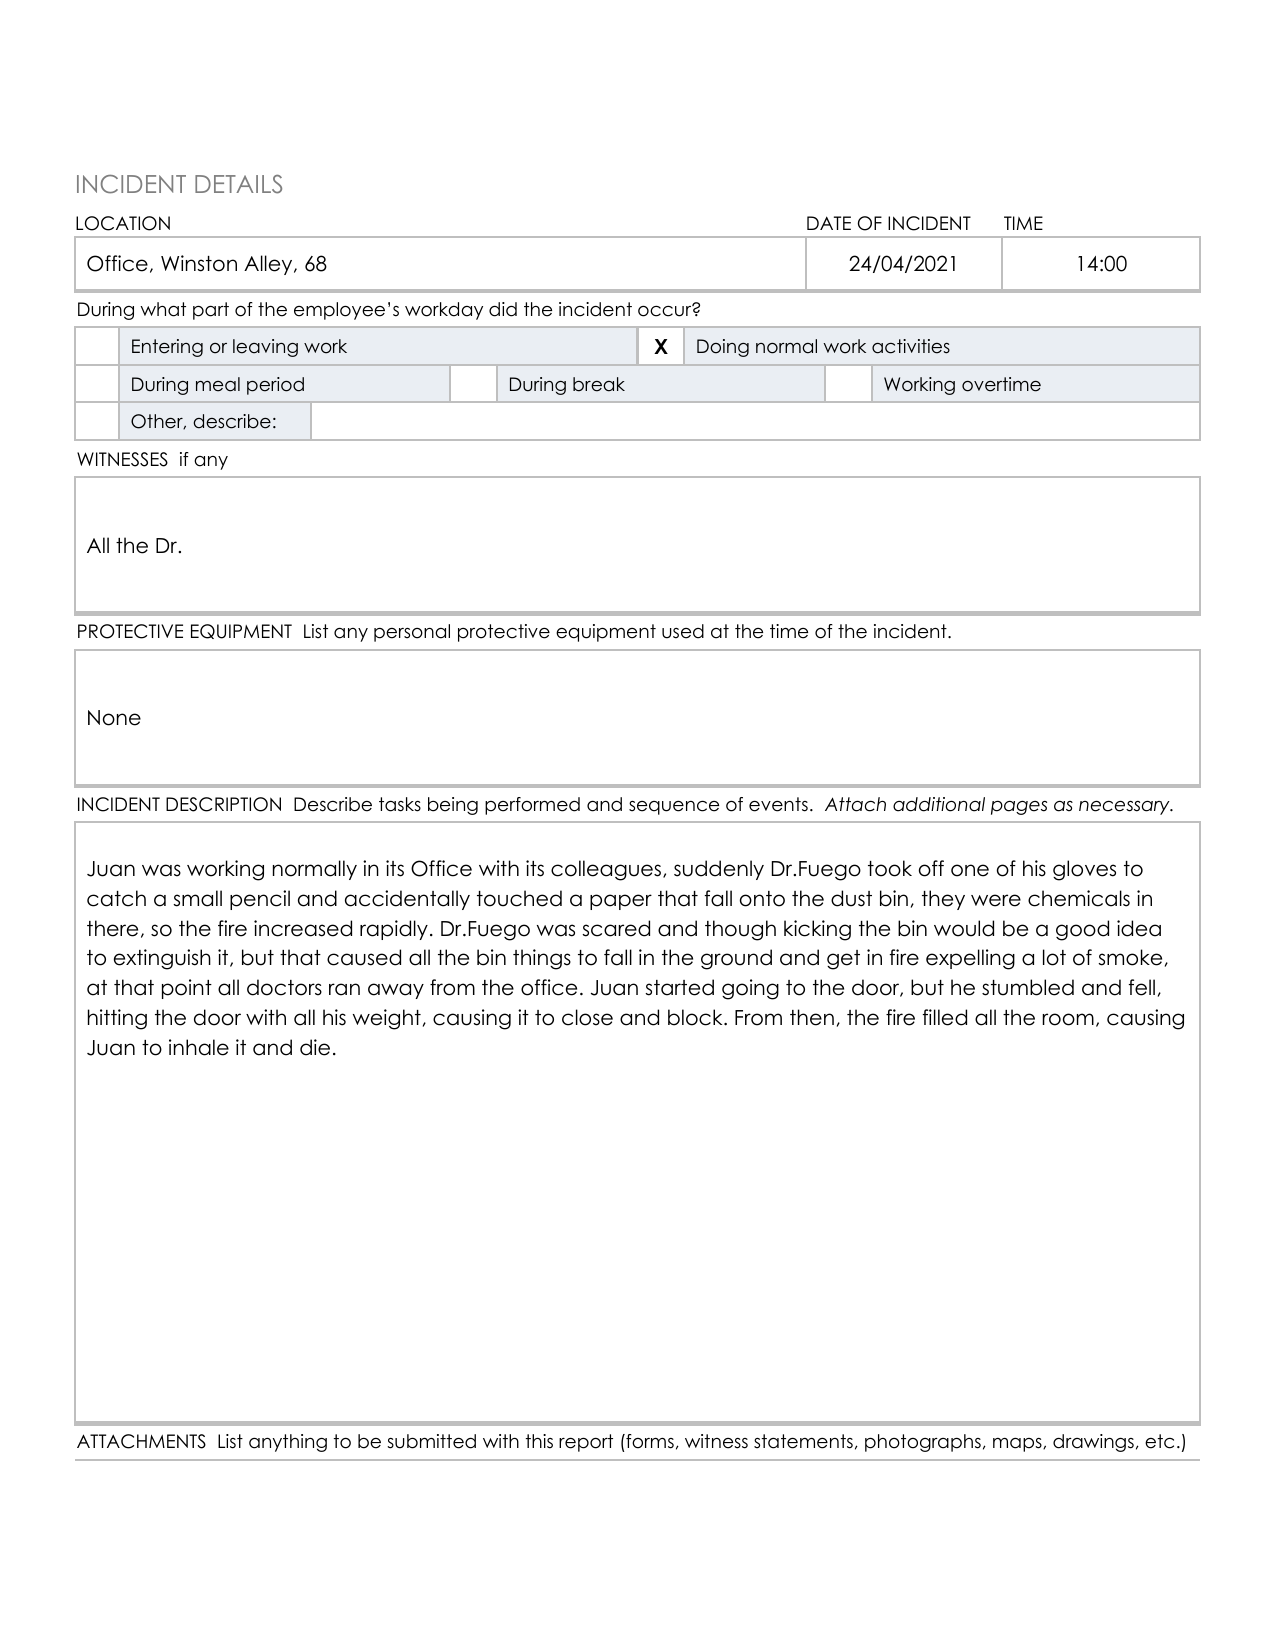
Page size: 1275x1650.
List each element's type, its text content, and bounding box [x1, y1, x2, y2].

table_header TIME [1002, 206, 1200, 236]
table_cell None [76, 651, 1199, 784]
table_cell WITNESSES if any [75, 441, 1200, 476]
table_cell Entering or leaving work [120, 328, 636, 364]
table_header LOCATION [75, 206, 806, 236]
table_cell [76, 328, 118, 364]
table_cell [826, 366, 871, 401]
text INCIDENT DETAILS [75, 165, 1200, 201]
table_cell 24/04/2021 [807, 238, 1001, 289]
table_cell During meal period [120, 366, 449, 401]
table_cell Juan was working normally in its Office with its colleagues, suddenly Dr.Fuego took off one of his gloves to catch a small pencil and accidentally touched a paper that fall onto the dust bin, they were chemicals in there, so the fire increased rapidly. Dr.Fuego was scared and though kicking the bin would be a good idea to extinguish it, but that caused all the bin things to fall in the ground and get in fire expelling a lot of smoke, at that point all doctors ran away from the office. Juan started going to the door, but he stumbled and fell, hitting the door with all his weight, causing it to close and block. From then, the fire filled all the room, causing Juan to inhale it and die. [76, 823, 1199, 1421]
table_cell X [639, 328, 683, 364]
table_cell 14:00 [1003, 238, 1199, 289]
table_cell Working overtime [873, 366, 1199, 401]
table_header DATE OF INCIDENT [806, 206, 1002, 236]
table_cell Doing normal work activities [685, 328, 1199, 364]
table_cell Office, Winston Alley, 68 [76, 238, 805, 289]
table_cell During break [498, 366, 824, 401]
table_cell During what part of the employee’s workday did the incident occur? [75, 293, 1200, 326]
table_cell [76, 403, 118, 439]
table_cell PROTECTIVE EQUIPMENT List any personal protective equipment used at the time of the incident. [75, 616, 1200, 649]
table_cell All the Dr. [76, 478, 1199, 611]
table_cell [451, 366, 496, 401]
table_cell ATTACHMENTS List anything to be submitted with this report (forms, witness statements, photographs, maps, drawings, etc.) [75, 1426, 1200, 1459]
table_cell Other, describe: [120, 403, 310, 439]
table_cell [312, 403, 1199, 439]
table_cell INCIDENT DESCRIPTION Describe tasks being performed and sequence of events. Attach additional pages as necessary. [75, 788, 1200, 821]
table_cell [76, 366, 118, 401]
